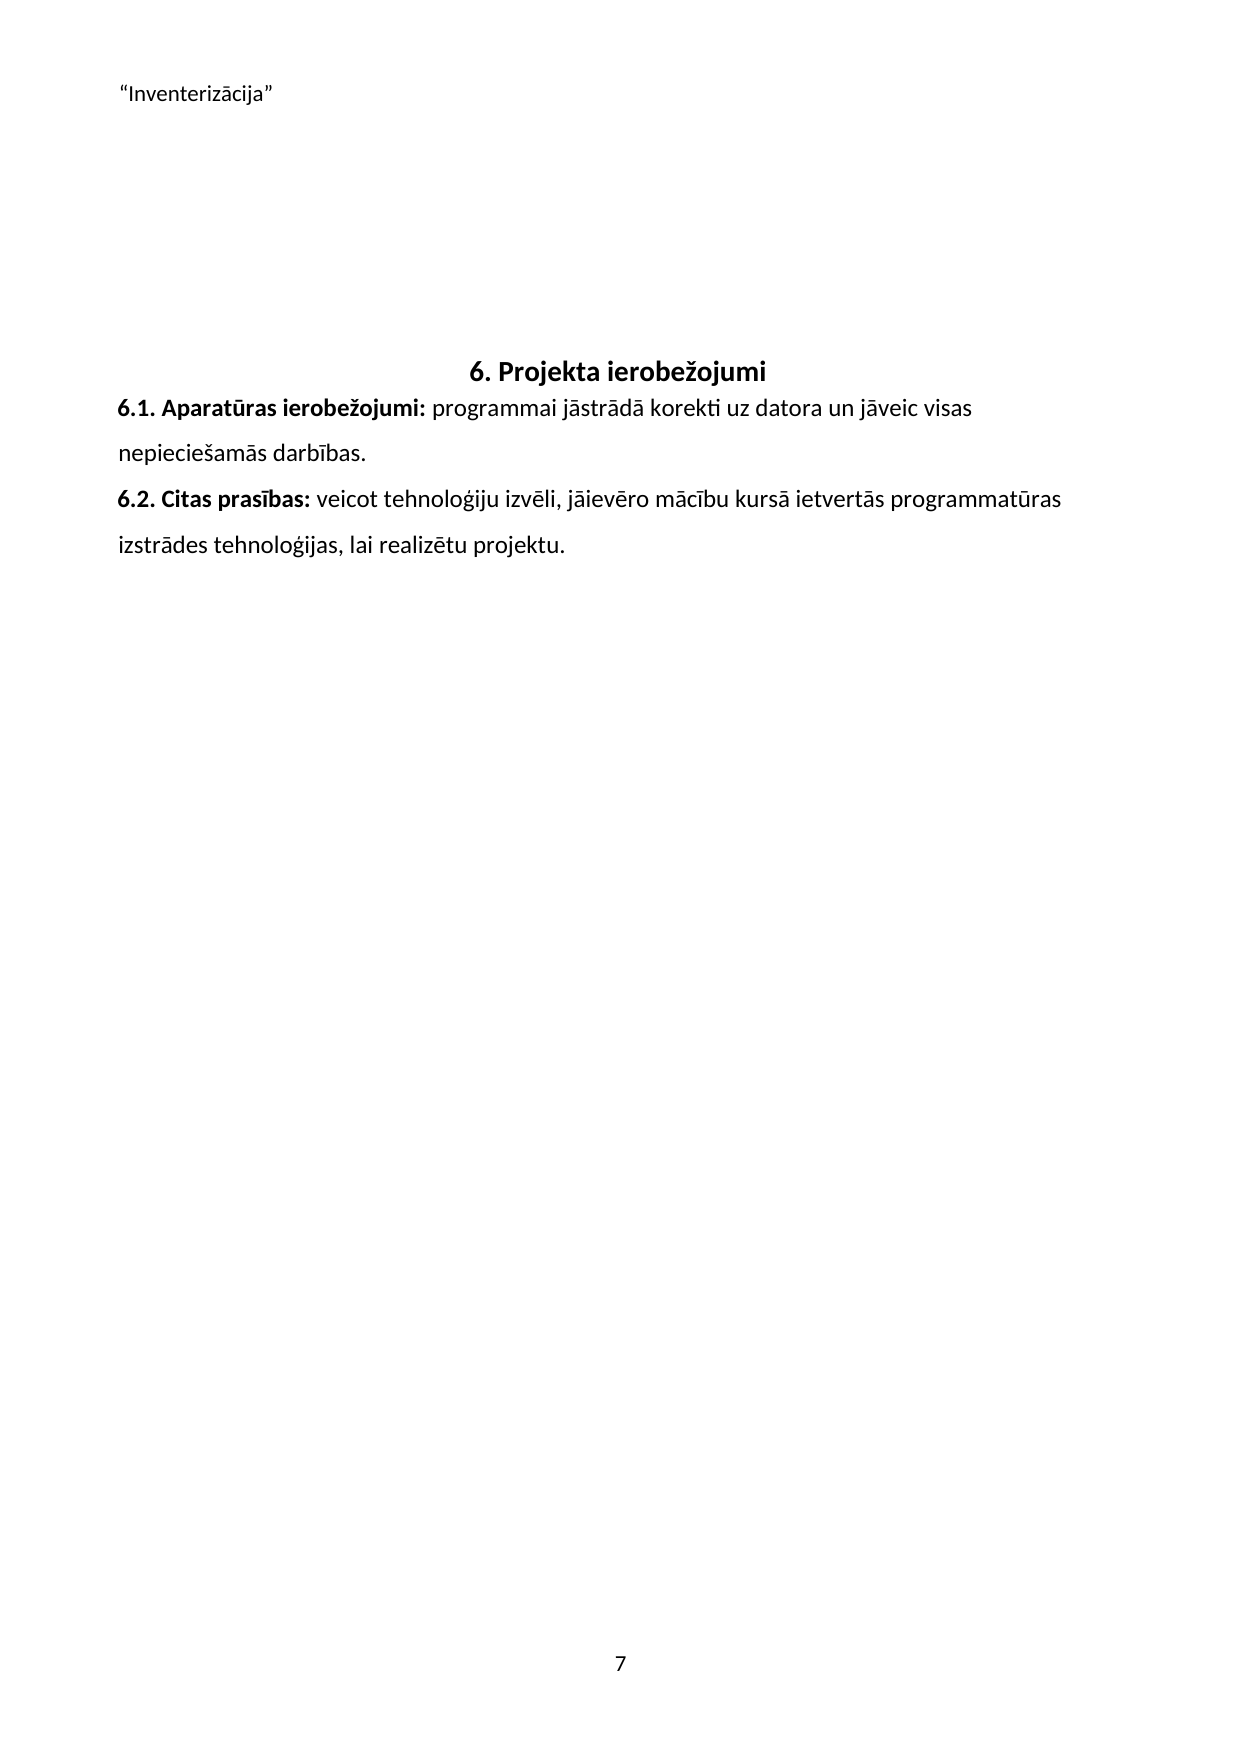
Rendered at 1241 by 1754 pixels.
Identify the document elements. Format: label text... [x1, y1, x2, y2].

text 6.2. Citas prasības: veicot tehnoloģiju izvēli, jāievēro mācību kursā ietvertās programmatūras izstrādes tehnoloģijas, lai realizētu projektu. [117, 483, 1122, 559]
subtitle 6. Projekta ierobežojumi [137, 353, 1098, 389]
text 6.1. Aparatūras ierobežojumi: programmai jāstrādā korekti uz datora un jāveic visas nepieciešamās darbības. [117, 392, 1122, 468]
